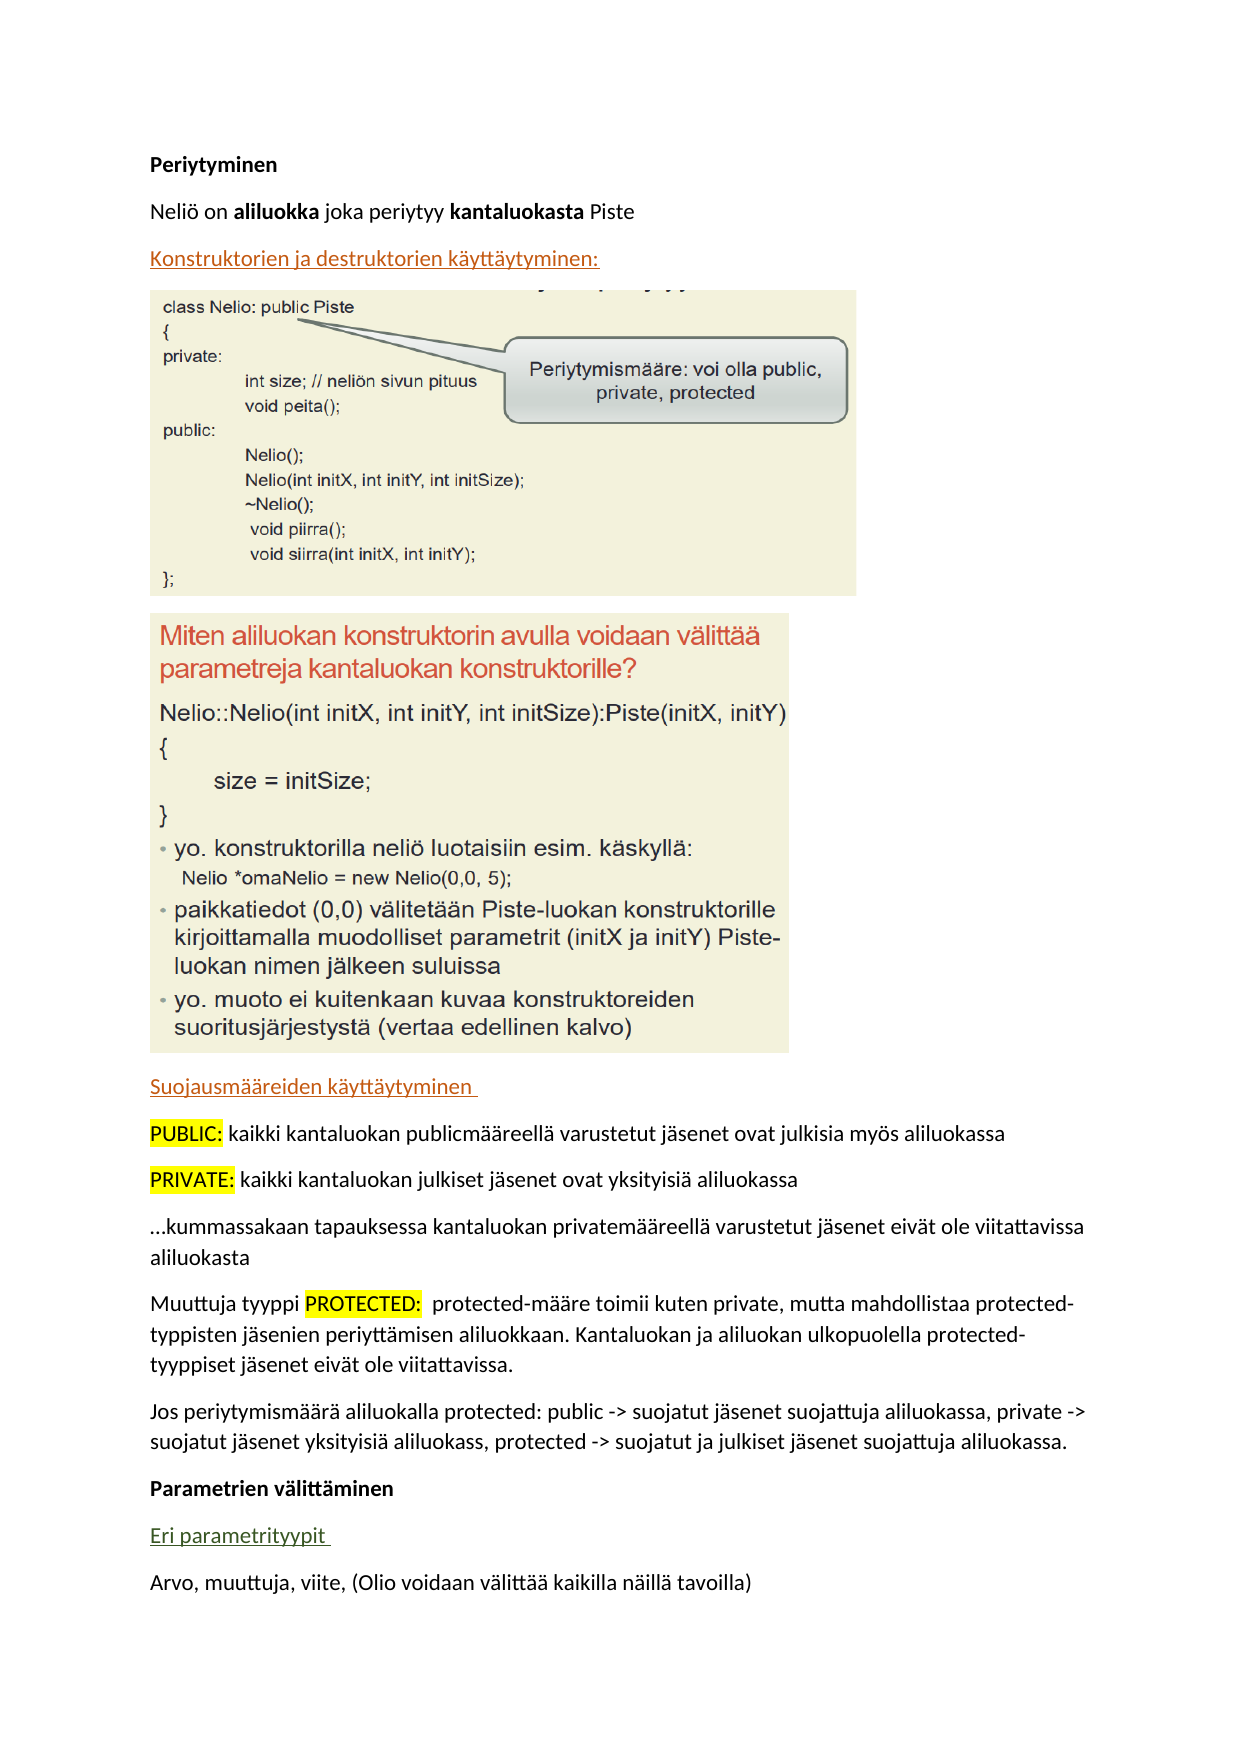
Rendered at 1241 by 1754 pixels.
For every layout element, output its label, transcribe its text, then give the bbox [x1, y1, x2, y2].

text Arvo, muuttuja, viite, (Olio voidaan välittää kaikilla näillä tavoilla) [150, 1568, 1090, 1596]
text PRIVATE: kaikki kantaluokan julkiset jäsenet ovat yksityisiä aliluokassa [235, 1166, 1090, 1194]
text …kummassakaan tapauksessa kantaluokan privatemääreellä varustetut jäsenet eivät ole viitattavissa aliluokasta [150, 1212, 1090, 1271]
text Konstruktorien ja destruktorien käyttäytyminen: [150, 244, 1090, 272]
text Jos periytymismäärä aliluokalla protected: public -> suojatut jäsenet suojattuja aliluokassa, private -> suojatut jäsenet yksityisiä aliluokass, protected -> suojatut ja julkiset jäsenet suojattuja aliluokassa. [150, 1397, 1090, 1455]
text Parametrien välittäminen [150, 1474, 1090, 1502]
picture [150, 613, 789, 1053]
text Neliö on aliluokka joka periytyy kantaluokasta Piste [150, 197, 1090, 225]
text Periytyminen [150, 150, 1090, 178]
text Eri parametrityypit [150, 1521, 1090, 1549]
text Muuttuja tyyppi PROTECTED: protected-määre toimii kuten private, mutta mahdollistaa protected-typpisten jäsenien periyttämisen aliluokkaan. Kantaluokan ja aliluokan ulkopuolella protected-tyyppiset jäsenet eivät ole viitattavissa. [150, 1289, 1090, 1378]
picture [150, 290, 857, 596]
text PUBLIC: kaikki kantaluokan publicmääreellä varustetut jäsenet ovat julkisia myös aliluokassa [223, 1119, 1090, 1147]
text Suojausmääreiden käyttäytyminen [150, 1072, 1090, 1100]
